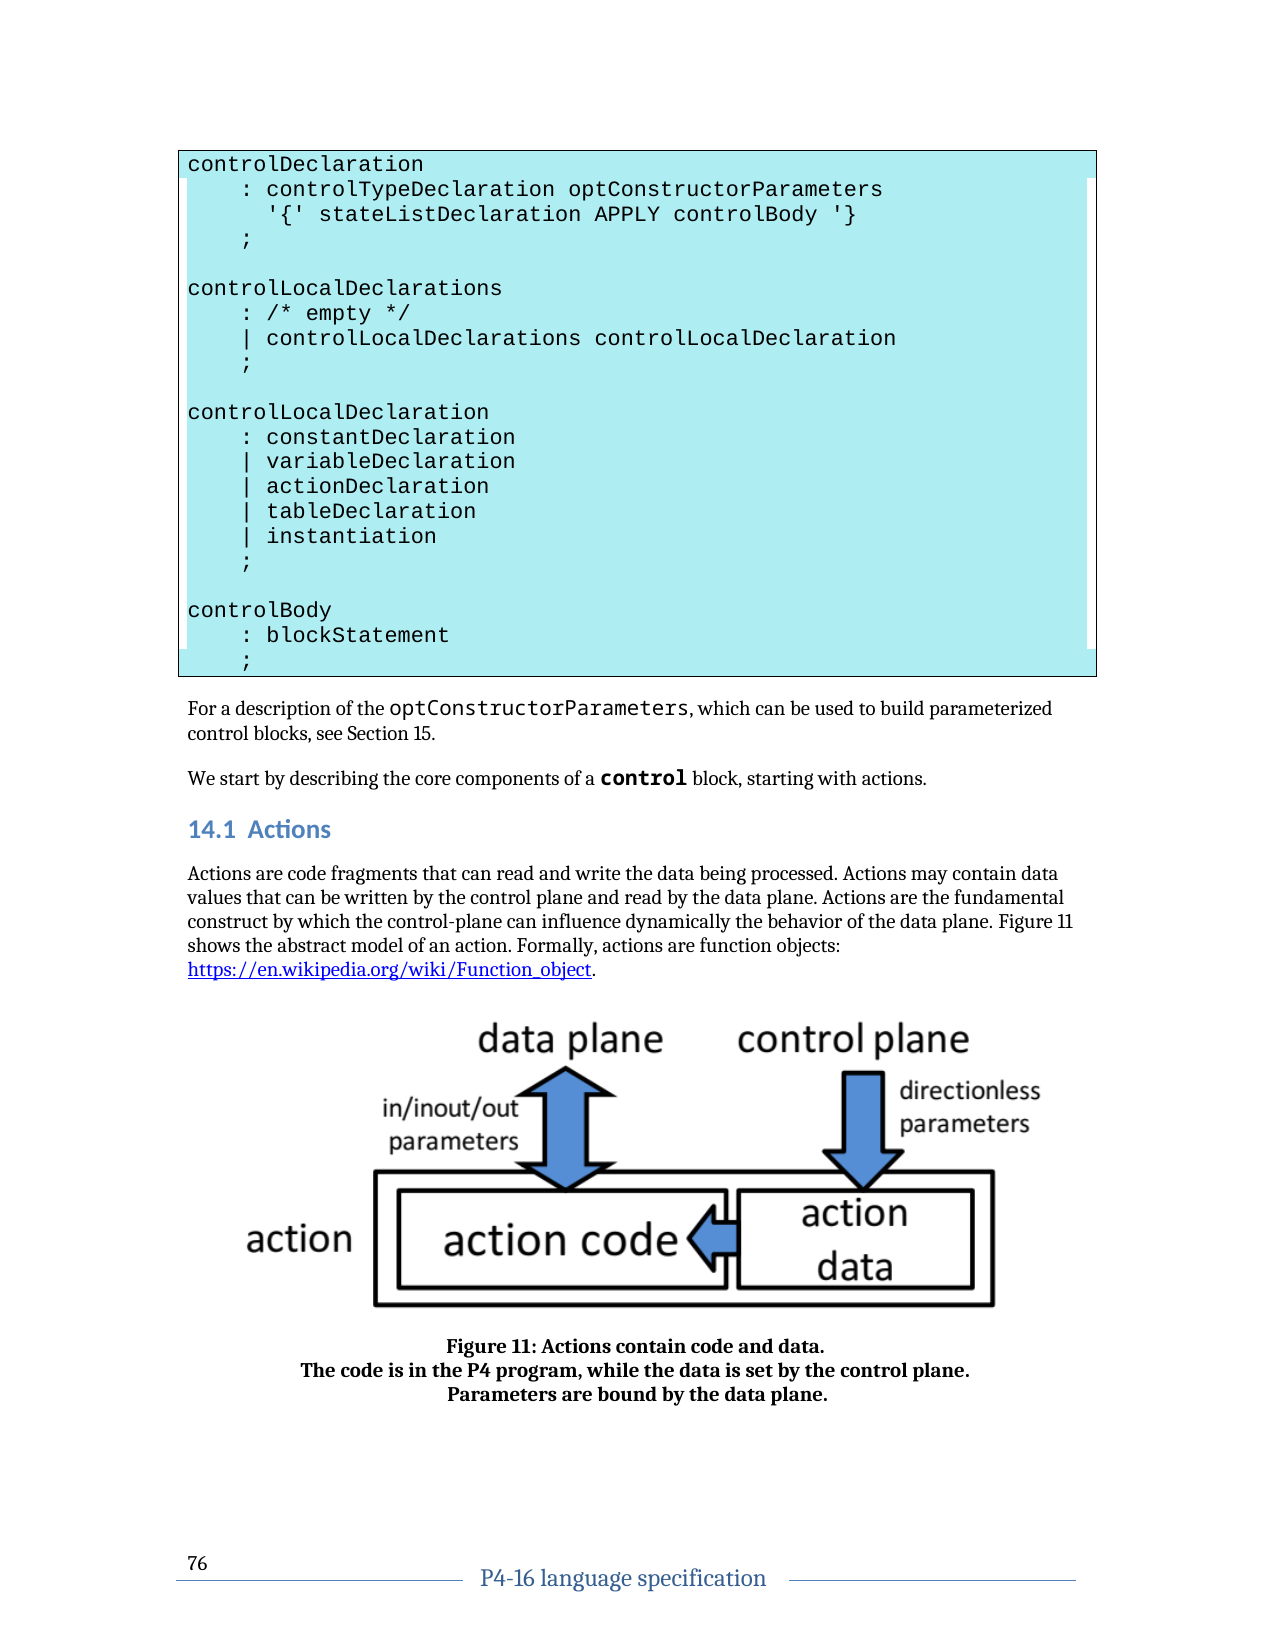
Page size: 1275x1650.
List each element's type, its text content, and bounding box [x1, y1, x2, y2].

text controlLocalDeclarations [187, 277, 1087, 302]
subtitle Actions [187, 812, 1087, 845]
text | tableDeclaration [187, 500, 1087, 525]
text | variableDeclaration [187, 451, 1087, 475]
text controlDeclaration [179, 151, 1096, 178]
text | actionDeclaration [187, 475, 1087, 500]
text ; [187, 351, 1087, 376]
text : /* empty */ [187, 302, 1087, 327]
text : controlTypeDeclaration '{' stateListDeclaration APPLY controlBody '} ; [187, 178, 1087, 252]
text controlLocalDeclaration [187, 401, 1087, 426]
text : constantDeclaration [187, 426, 1087, 451]
text : blockStatement [187, 624, 1087, 646]
text | controlLocalDeclarations controlLocalDeclaration [187, 327, 1087, 351]
text | instantiation [187, 525, 1087, 550]
text controlBody [187, 599, 1087, 624]
text ; [187, 550, 1087, 574]
text ; [179, 646, 1096, 676]
text For a description of the , which can be used to build parameterized control blocks, see Section 15. [187, 693, 1087, 746]
text We start by describing the core components of a control block, starting with actions. [187, 763, 1087, 791]
